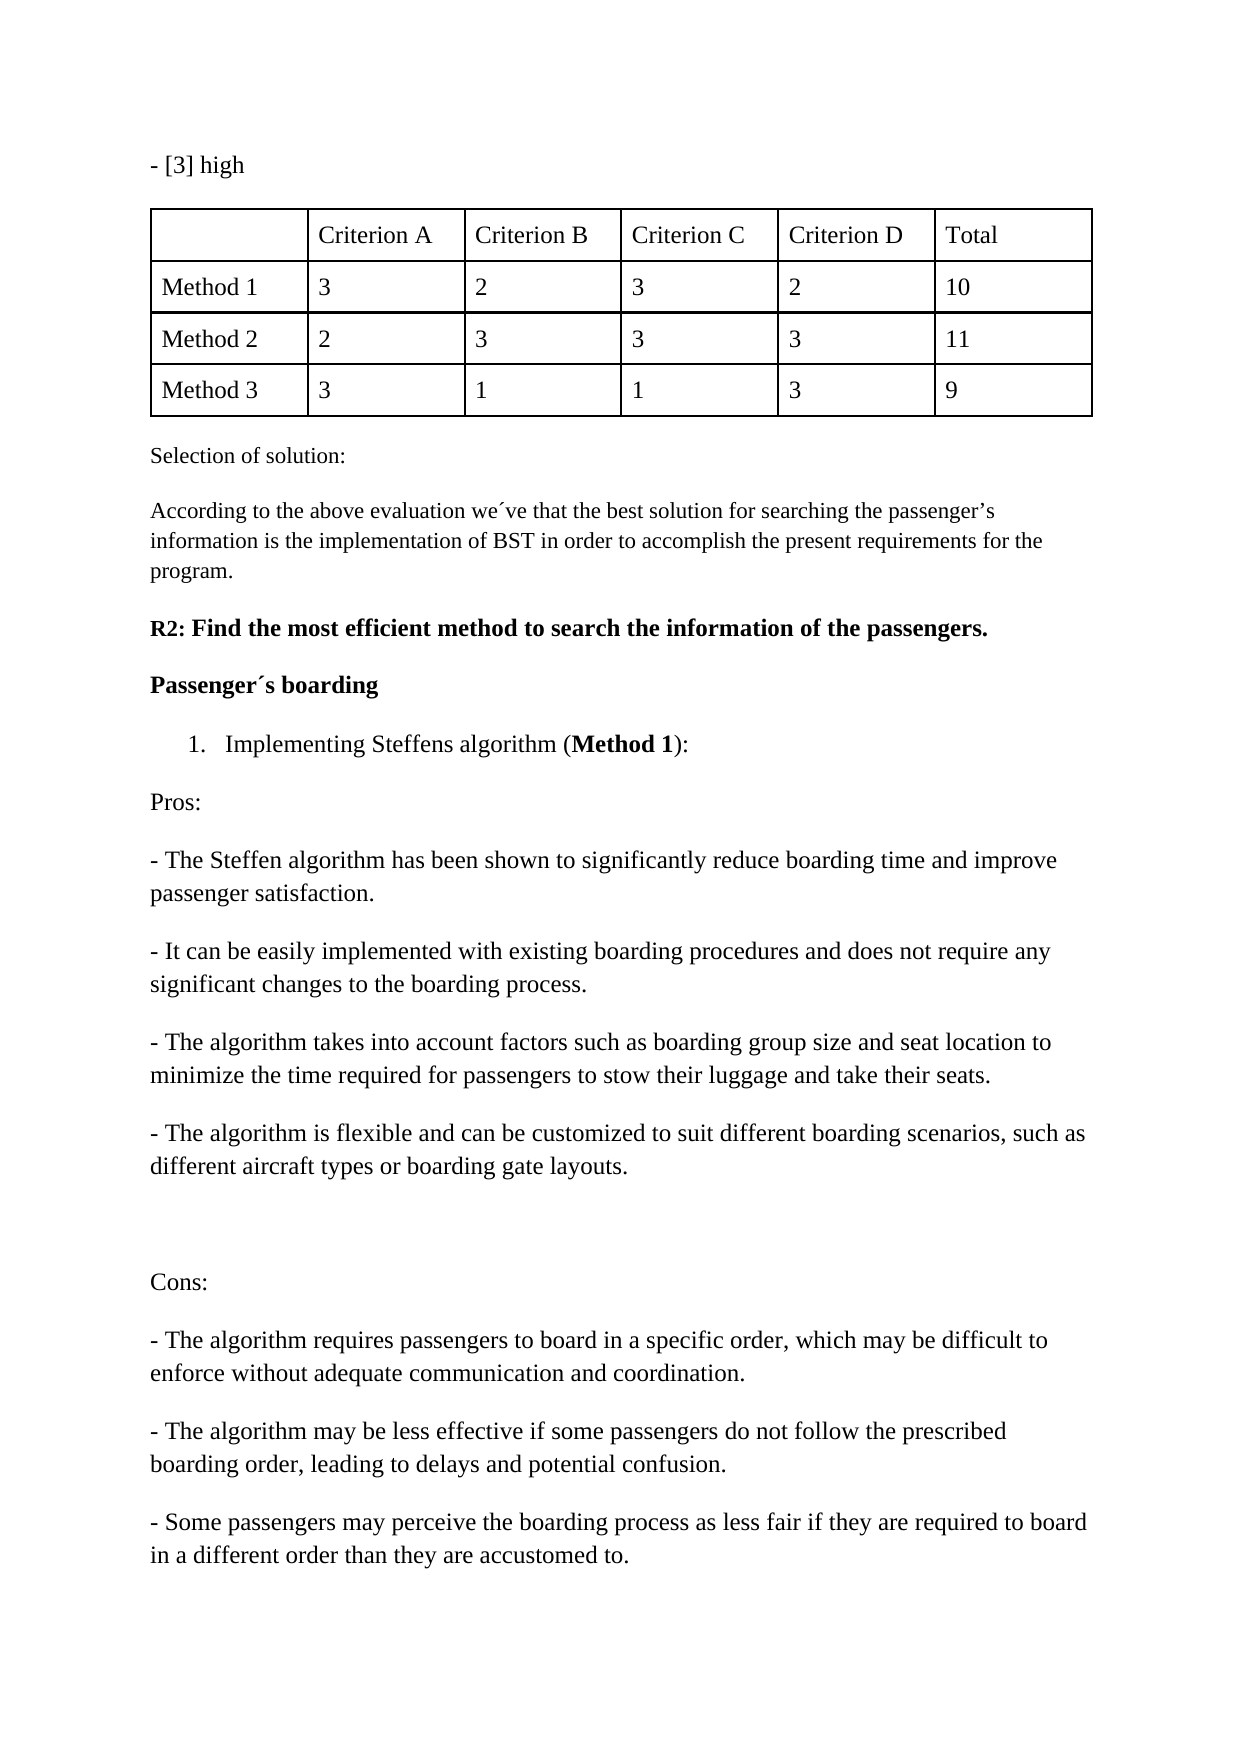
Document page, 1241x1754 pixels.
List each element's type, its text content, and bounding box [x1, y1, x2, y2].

table_cell 3 [779, 314, 934, 363]
text - The Steffen algorithm has been shown to significantly reduce boarding time and improve passenger satisfaction. [150, 845, 1090, 906]
text According to the above evaluation we´ve that the best solution for searching the passenger’s information is the implementation of BST in order to accomplish the present requirements for the program. [150, 497, 1090, 584]
table_header Criterion B [466, 210, 620, 260]
table_cell 1 [622, 365, 777, 415]
table_cell 3 [309, 365, 464, 415]
table_cell 3 [466, 314, 620, 363]
text Pros: [150, 787, 1090, 815]
table_cell Method 1 [152, 262, 307, 311]
table_cell 2 [309, 314, 464, 363]
table_cell 2 [779, 262, 934, 311]
text - The algorithm may be less effective if some passengers do not follow the prescribed boarding order, leading to delays and potential confusion. [150, 1416, 1090, 1478]
table_header Criterion C [622, 210, 777, 260]
list Implementing Steffens algorithm (Method 1): [187, 729, 1090, 757]
text - It can be easily implemented with existing boarding procedures and does not require any significant changes to the boarding process. [150, 936, 1090, 997]
table_header Total [936, 210, 1091, 260]
table_cell Method 3 [152, 365, 307, 415]
text - The algorithm is flexible and can be customized to suit different boarding scenarios, such as different aircraft types or boarding gate layouts. [150, 1118, 1090, 1179]
table_cell 3 [309, 262, 464, 311]
table_cell 2 [466, 262, 620, 311]
table_header Criterion D [779, 210, 934, 260]
table_header [152, 210, 307, 260]
table_cell 11 [936, 314, 1091, 363]
table_cell 3 [779, 365, 934, 415]
table_cell 1 [466, 365, 620, 415]
text Passenger´s boarding [150, 671, 1090, 699]
table_cell 3 [622, 262, 777, 311]
text Selection of solution: [150, 442, 1090, 468]
text - Some passengers may perceive the boarding process as less fair if they are required to board in a different order than they are accustomed to. [150, 1507, 1090, 1569]
table_cell 9 [936, 365, 1091, 415]
text - The algorithm takes into account factors such as boarding group size and seat location to minimize the time required for passengers to stow their luggage and take their seats. [150, 1027, 1090, 1088]
table_cell 3 [622, 314, 777, 363]
text - The algorithm requires passengers to board in a specific order, which may be difficult to enforce without adequate communication and coordination. [150, 1325, 1090, 1387]
table_header Criterion A [309, 210, 464, 260]
text R2: Find the most efficient method to search the information of the passengers. [150, 613, 1090, 641]
table_cell Method 2 [152, 314, 307, 363]
table_cell 10 [936, 262, 1091, 311]
text - [3] high [150, 150, 1090, 179]
text Cons: [150, 1267, 1090, 1296]
